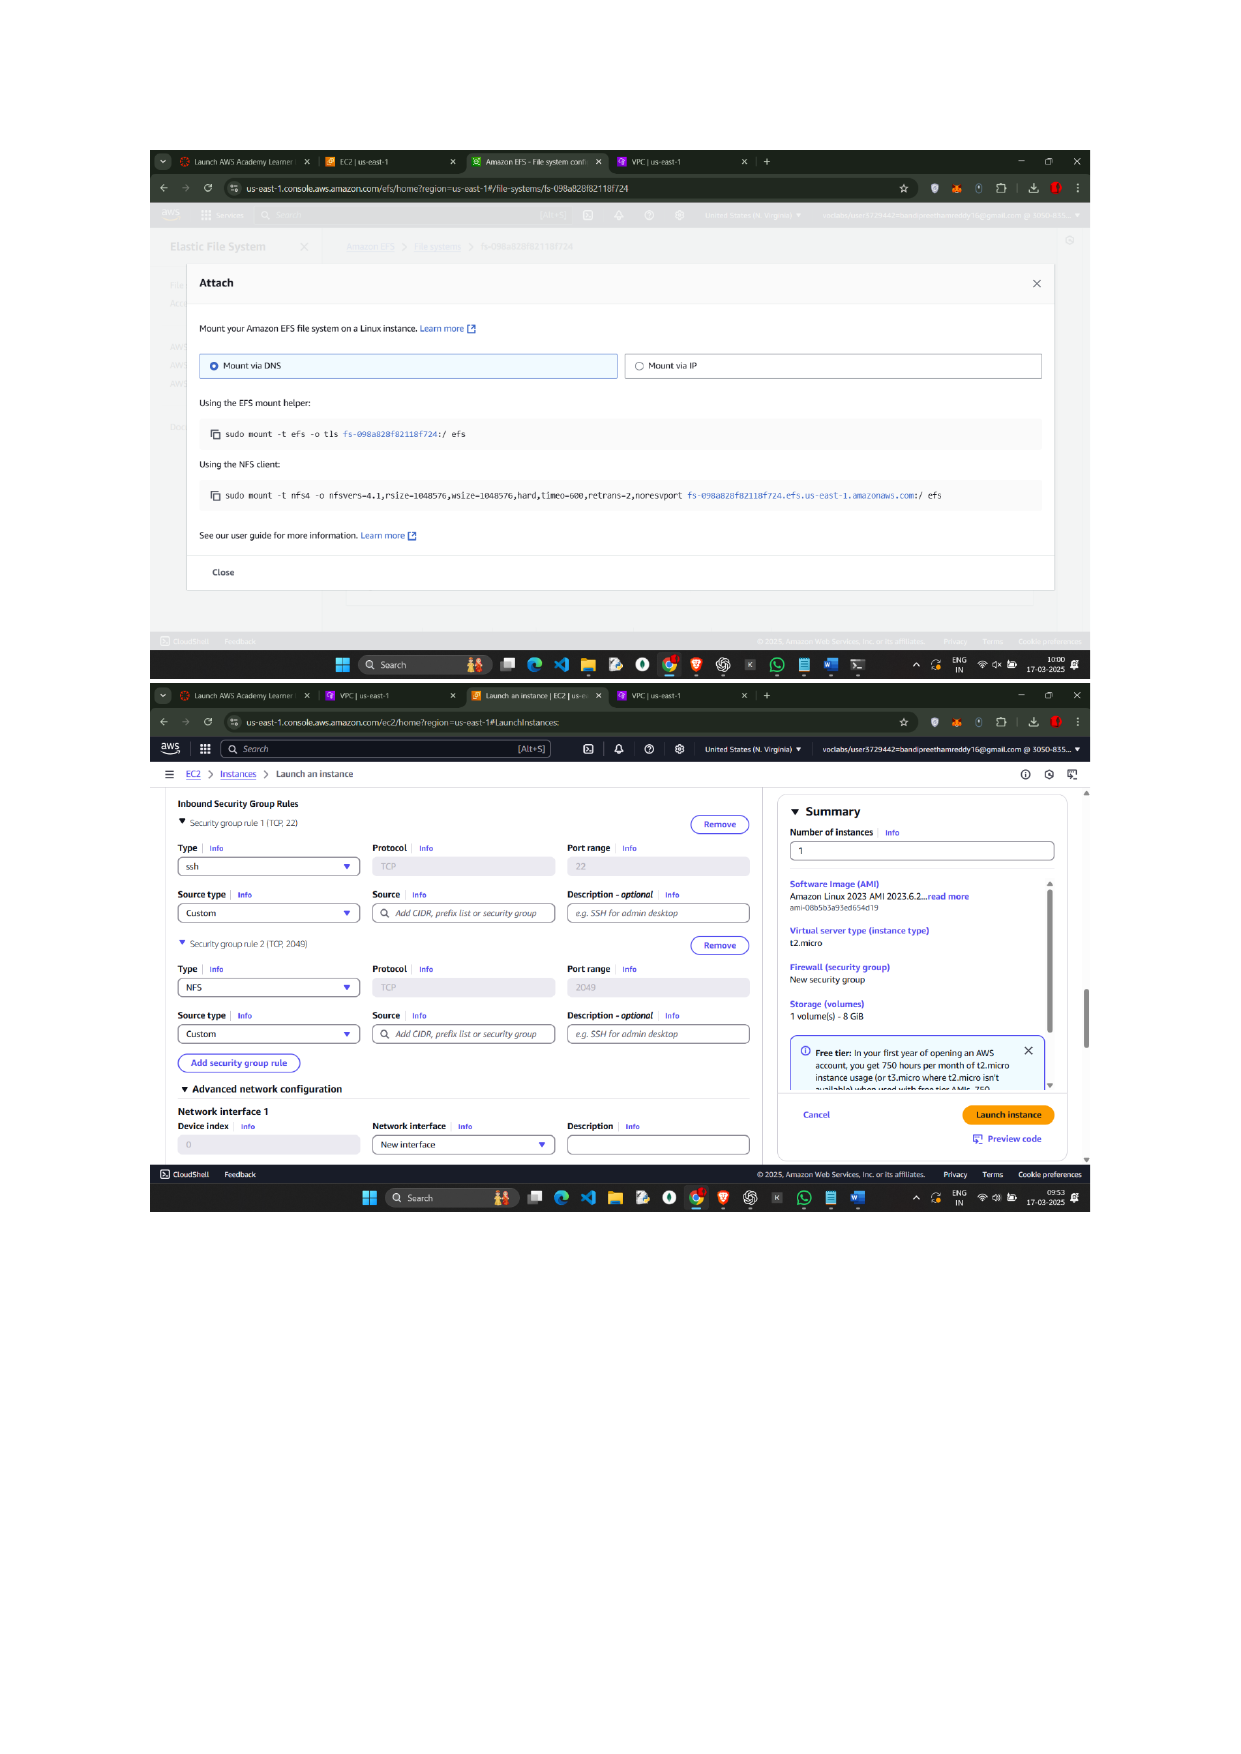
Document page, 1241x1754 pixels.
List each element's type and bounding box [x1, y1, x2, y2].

picture [150, 683, 1091, 1212]
picture [150, 150, 1091, 679]
